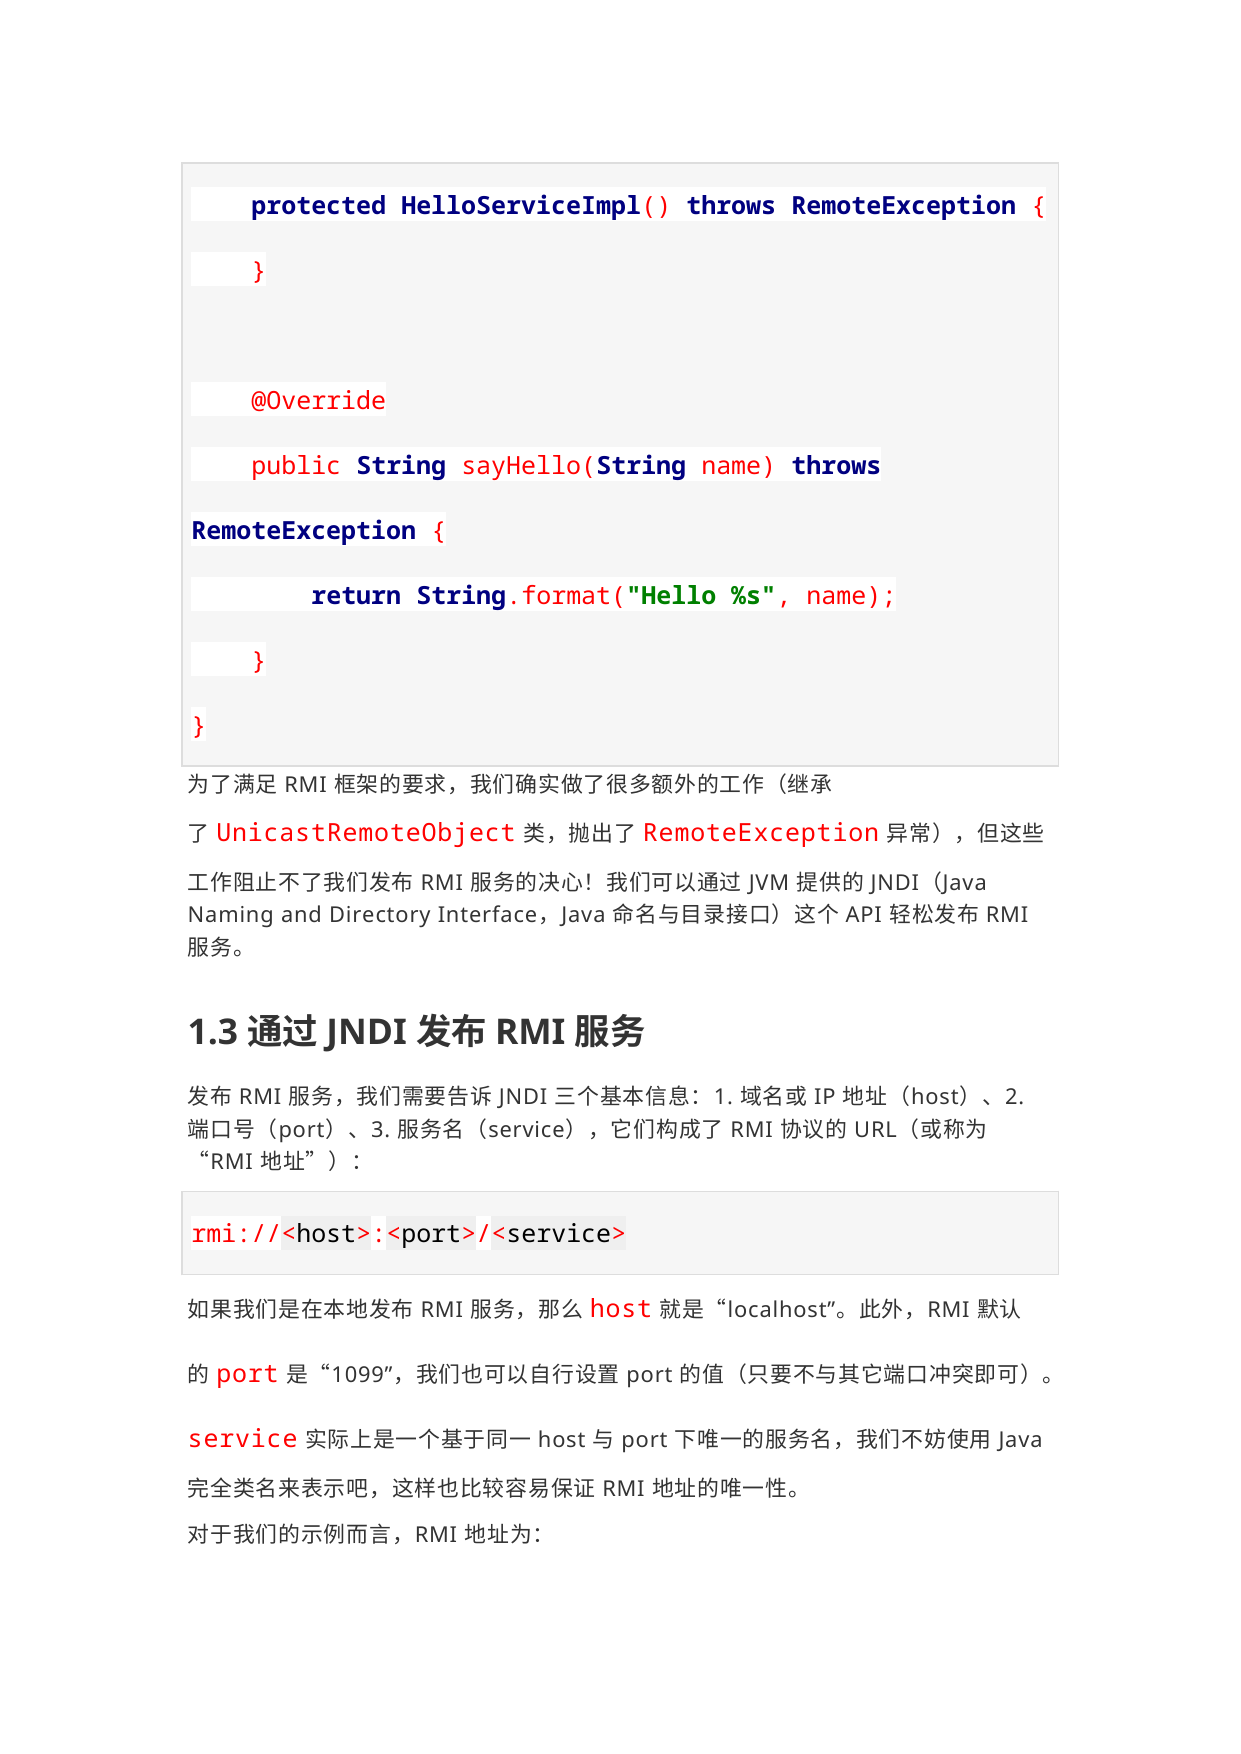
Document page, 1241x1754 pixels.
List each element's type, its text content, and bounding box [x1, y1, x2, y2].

text } [183, 617, 1058, 682]
text } [183, 227, 1058, 292]
text rmi://<host>:<port>/<service> [183, 1192, 1058, 1274]
text return String.format("Hello %s", name); [183, 552, 1058, 617]
text 为了满足 RMI 框架的要求，我们确实做了很多额外的工作（继承了 UnicastRemoteObject 类，抛出了 RemoteException 异常），但这些工作阻止不了我们发布 RMI 服务的决心！我们可以通过 JVM 提供的 JNDI（Java Naming and Directory Interface，Java 命名与目录接口）这个 API 轻松发布 RMI 服务。 [187, 767, 1053, 962]
text 对于我们的示例而言，RMI 地址为： [187, 1517, 1053, 1549]
text } [183, 682, 1058, 765]
text protected HelloServiceImpl() throws RemoteException { [183, 164, 1058, 227]
subtitle 1.3 通过 JNDI 发布 RMI 服务 [187, 997, 1053, 1062]
text 发布 RMI 服务，我们需要告诉 JNDI 三个基本信息：1. 域名或 IP 地址（host）、2. 端口号（port）、3. 服务名（service），它们构成了 RMI 协议的 URL（或称为“RMI 地址”）： [187, 1079, 1053, 1177]
text 如果我们是在本地发布 RMI 服务，那么 host 就是“localhost”。此外，RMI 默认的 port 是“1099”，我们也可以自行设置 port 的值（只要不与其它端口冲突即可）。service 实际上是一个基于同一 host 与 port 下唯一的服务名，我们不妨使用 Java 完全类名来表示吧，这样也比较容易保证 RMI 地址的唯一性。 [187, 1275, 1053, 1503]
text @Override [183, 357, 1058, 422]
text public String sayHello(String name) throws RemoteException { [183, 422, 1058, 552]
